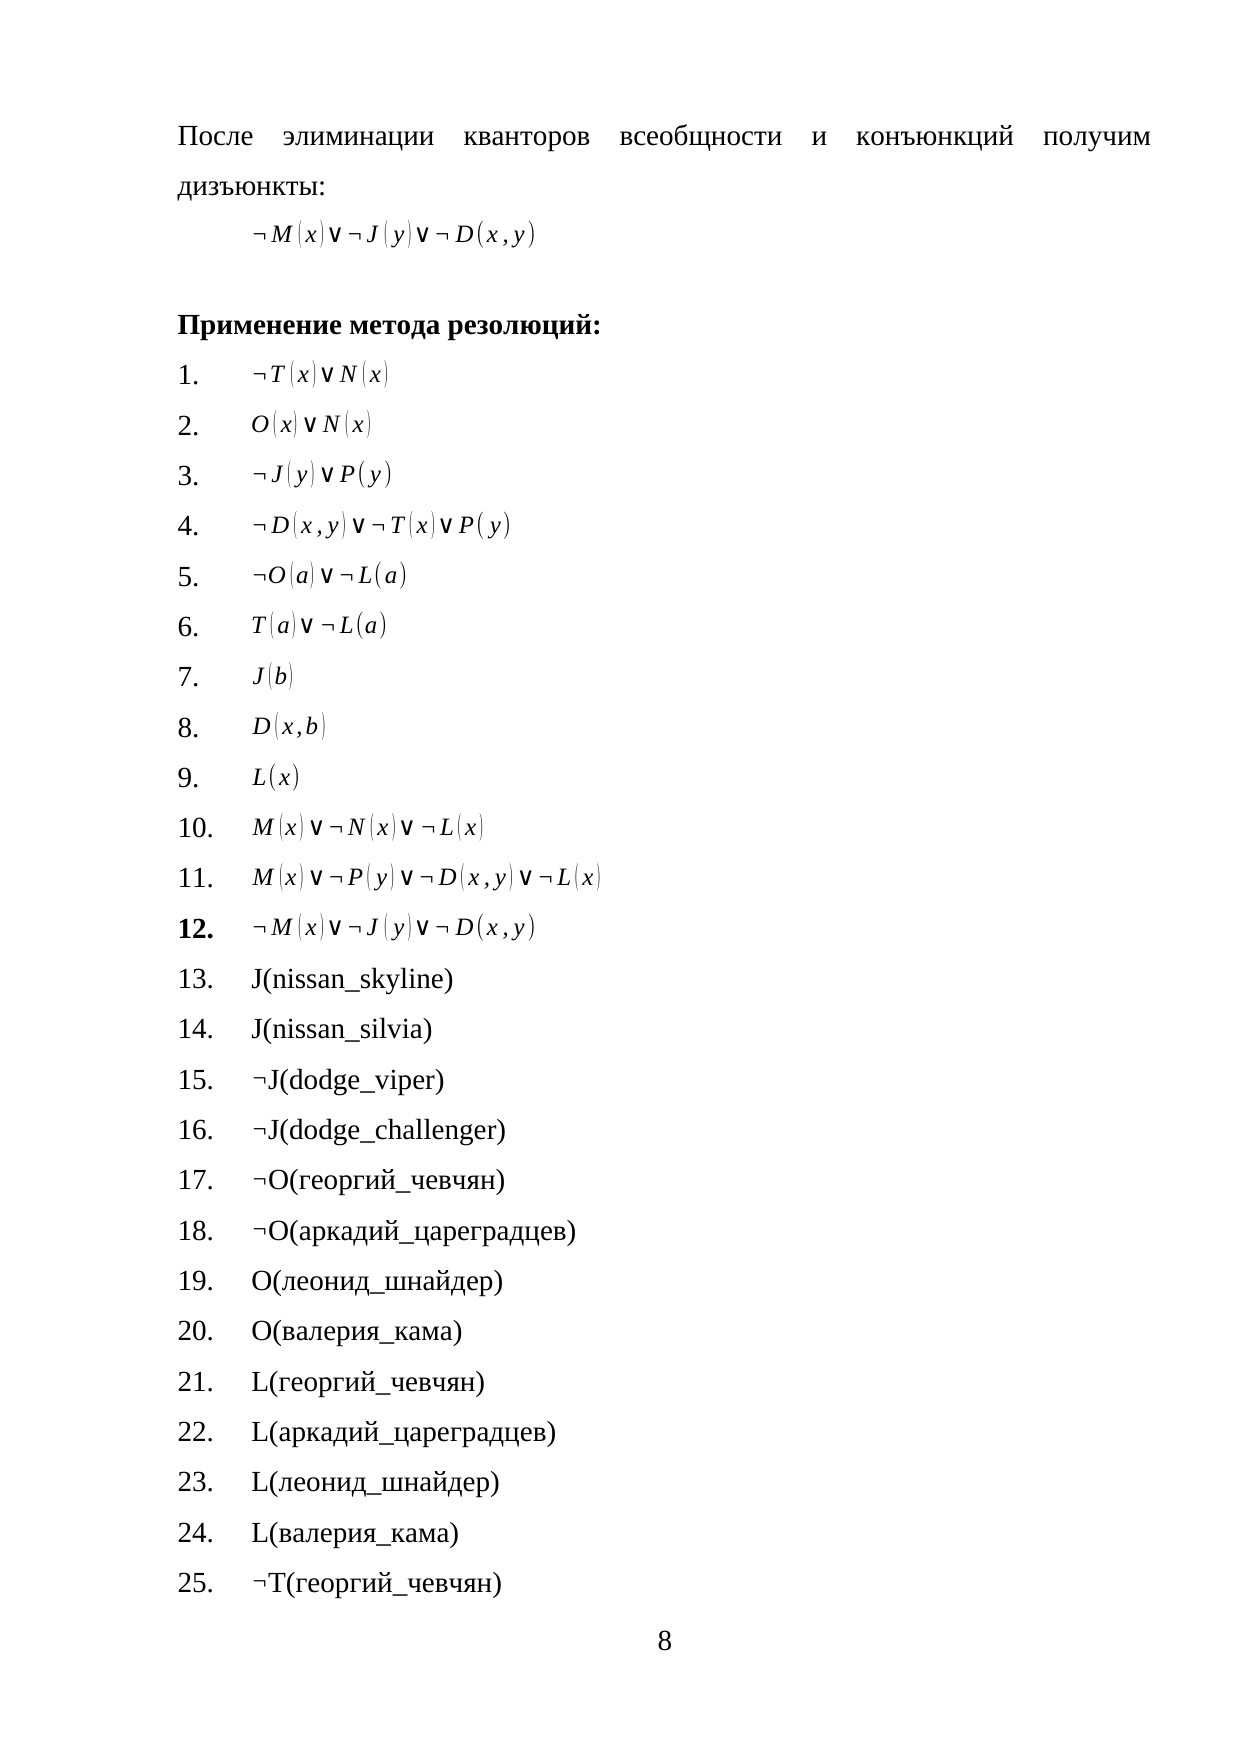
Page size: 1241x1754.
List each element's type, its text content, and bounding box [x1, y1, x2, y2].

list O(аркадий_цареградцев) [177, 1213, 1152, 1246]
list T(георгий_чевчян) [177, 1565, 1152, 1598]
list J(dodge_challenger) [177, 1112, 1152, 1146]
list J(dodge_viper) [177, 1062, 1152, 1095]
list O(георгий_чевчян) [177, 1162, 1152, 1196]
list J(nissan_silvia) [177, 1012, 1152, 1045]
list L(леонид_шнайдер) [177, 1464, 1152, 1498]
text Применение метода резолюций: [177, 307, 1152, 341]
list L(георгий_чевчян) [177, 1364, 1152, 1397]
list O(валерия_кама) [177, 1313, 1152, 1347]
list J(nissan_skyline) [177, 961, 1152, 995]
list L(валерия_кама) [177, 1515, 1152, 1548]
text После элиминации кванторов всеобщности и конъюнкций получим дизъюнкты: [177, 118, 1152, 202]
list L(аркадий_цареградцев) [177, 1414, 1152, 1448]
list O(леонид_шнайдер) [177, 1263, 1152, 1297]
